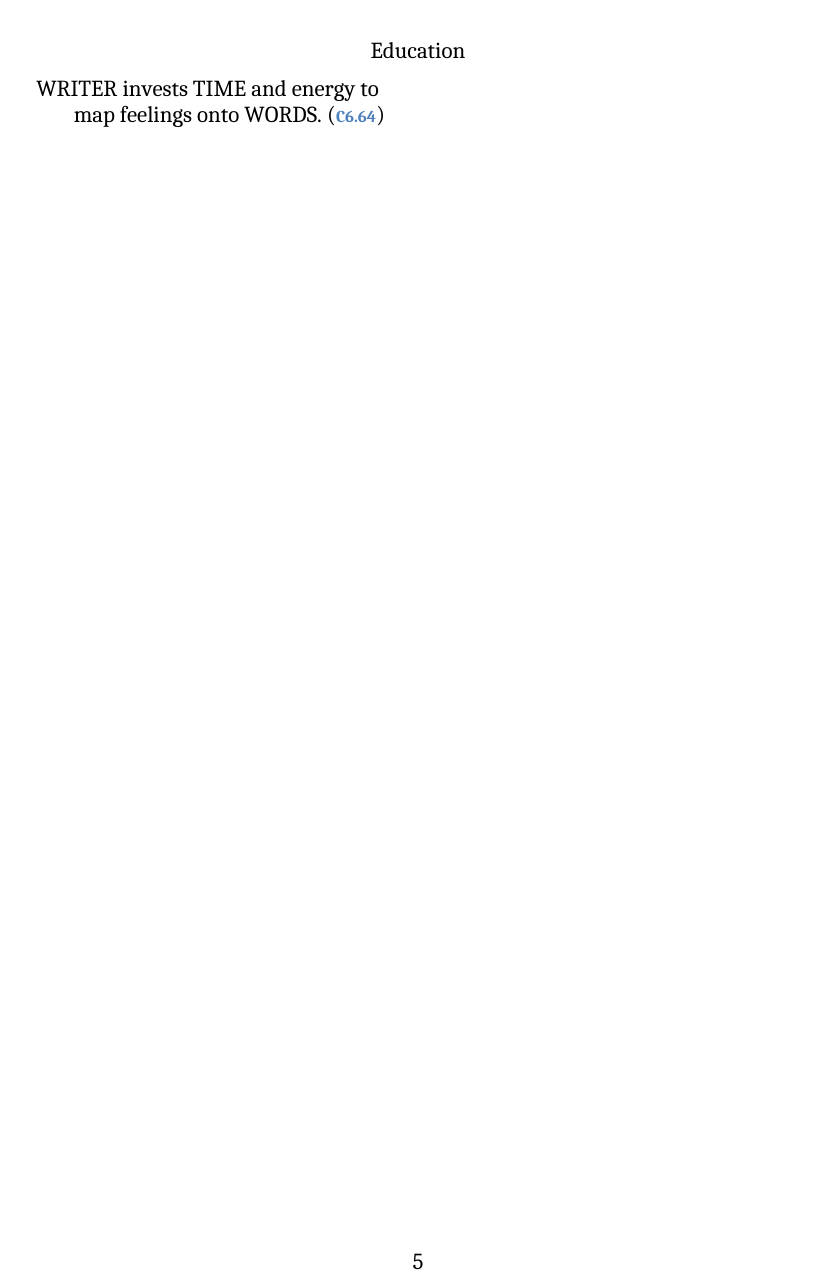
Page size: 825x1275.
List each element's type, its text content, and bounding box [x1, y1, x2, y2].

text WRITER invests TIME and energy to map feelings onto WORDS. (c6.64) [36, 76, 414, 128]
